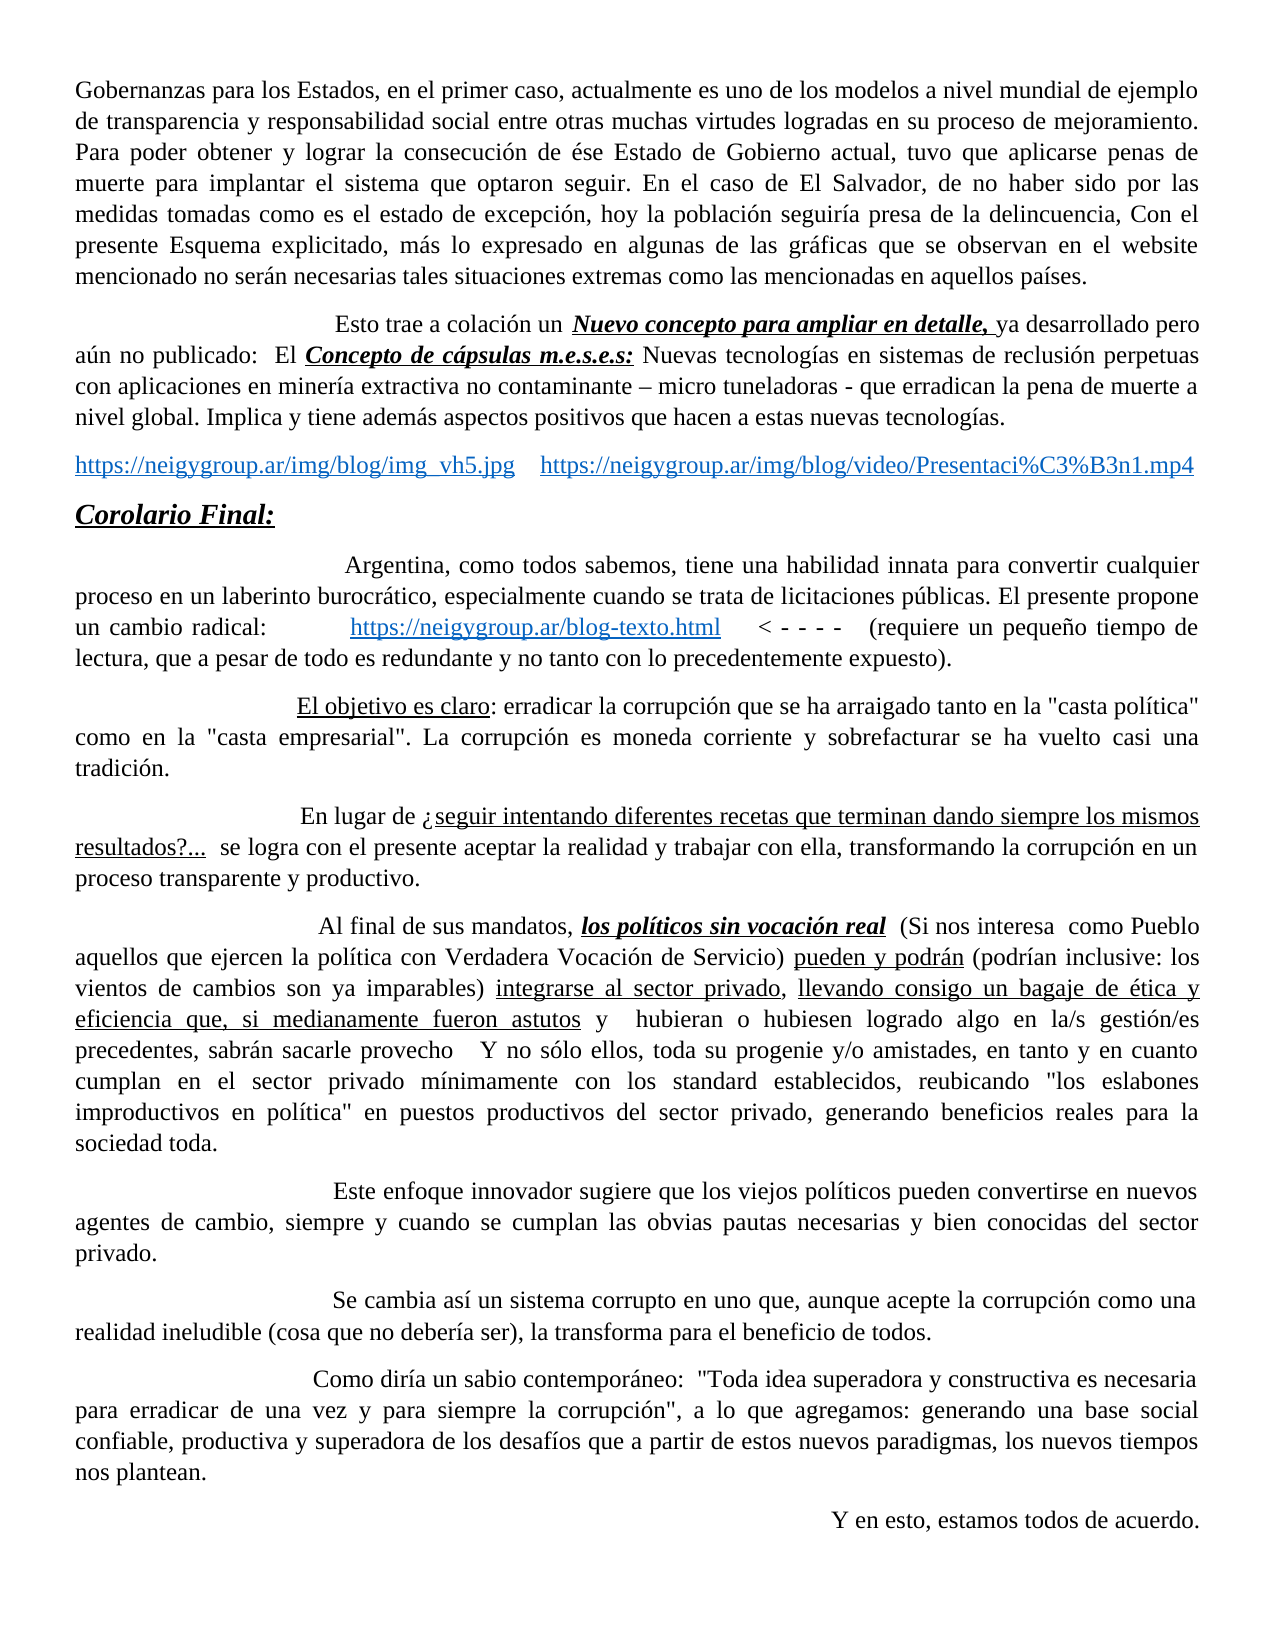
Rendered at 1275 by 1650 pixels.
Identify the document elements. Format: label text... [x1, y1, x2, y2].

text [75, 75, 1200, 290]
text El objetivo es claro: erradicar la corrupción que se ha arraigado tanto en la "casta política" como en la "casta empresarial". La corrupción es moneda corriente y sobrefacturar se ha vuelto casi una tradición. [75, 691, 1200, 782]
text Esto trae a colación un Nuevo concepto para ampliar en detalle, ya desarrollado pero aún no publicado: El Concepto de cápsulas m.e.s.e.s: Nuevas tecnologías en sistemas de reclusión perpetuas con aplicaciones en minería extractiva no contaminante – micro tuneladoras - que erradican la pena de muerte a nivel global. Implica y tiene además aspectos positivos que hacen a estas nuevas tecnologías. [75, 309, 1200, 431]
text Al final de sus mandatos, los políticos sin vocación real (Si nos interesa como Pueblo aquellos que ejercen la política con Verdadera Vocación de Servicio) pueden y podrán (podrían inclusive: los vientos de cambios son ya imparables) integrarse al sector privado, llevando consigo un bagaje de ética y eficiencia que, si medianamente fueron astutos y hubieran o hubiesen logrado algo en la/s gestión/es precedentes, sabrán sacarle provecho Y no sólo ellos, toda su progenie y/o amistades, en tanto y en cuanto cumplan en el sector privado mínimamente con los standard establecidos, reubicando "los eslabones improductivos en política" en puestos productivos del sector privado, generando beneficios reales para la sociedad toda. [75, 911, 1200, 1157]
text https://neigygroup.ar/img/blog/img_vh5.jpg https://neigygroup.ar/img/blog/video/Presentaci%C3%B3n1.mp4 [75, 450, 1200, 478]
text Corolario Final: [75, 497, 1200, 531]
text Y en esto, estamos todos de acuerdo. [75, 1505, 1200, 1534]
text Argentina, como todos sabemos, tiene una habilidad innata para convertir cualquier proceso en un laberinto burocrático, especialmente cuando se trata de licitaciones públicas. El presente propone un cambio radical: https://neigygroup.ar/blog-texto.html < - - - - (requiere un pequeño tiempo de lectura, que a pesar de todo es redundante y no tanto con lo precedentemente expuesto). [75, 550, 1200, 672]
text En lugar de ¿seguir intentando diferentes recetas que terminan dando siempre los mismos resultados?... se logra con el presente aceptar la realidad y trabajar con ella, transformando la corrupción en un proceso transparente y productivo. [75, 801, 1200, 892]
text Este enfoque innovador sugiere que los viejos políticos pueden convertirse en nuevos agentes de cambio, siempre y cuando se cumplan las obvias pautas necesarias y bien conocidas del sector privado. [75, 1176, 1200, 1267]
text Como diría un sabio contemporáneo: "Toda idea superadora y constructiva es necesaria para erradicar de una vez y para siempre la corrupción", a lo que agregamos: generando una base social confiable, productiva y superadora de los desafíos que a partir de estos nuevos paradigmas, los nuevos tiempos nos plantean. [75, 1364, 1200, 1486]
text Se cambia así un sistema corrupto en uno que, aunque acepte la corrupción como una realidad ineludible (cosa que no debería ser), la transforma para el beneficio de todos. [75, 1286, 1200, 1345]
